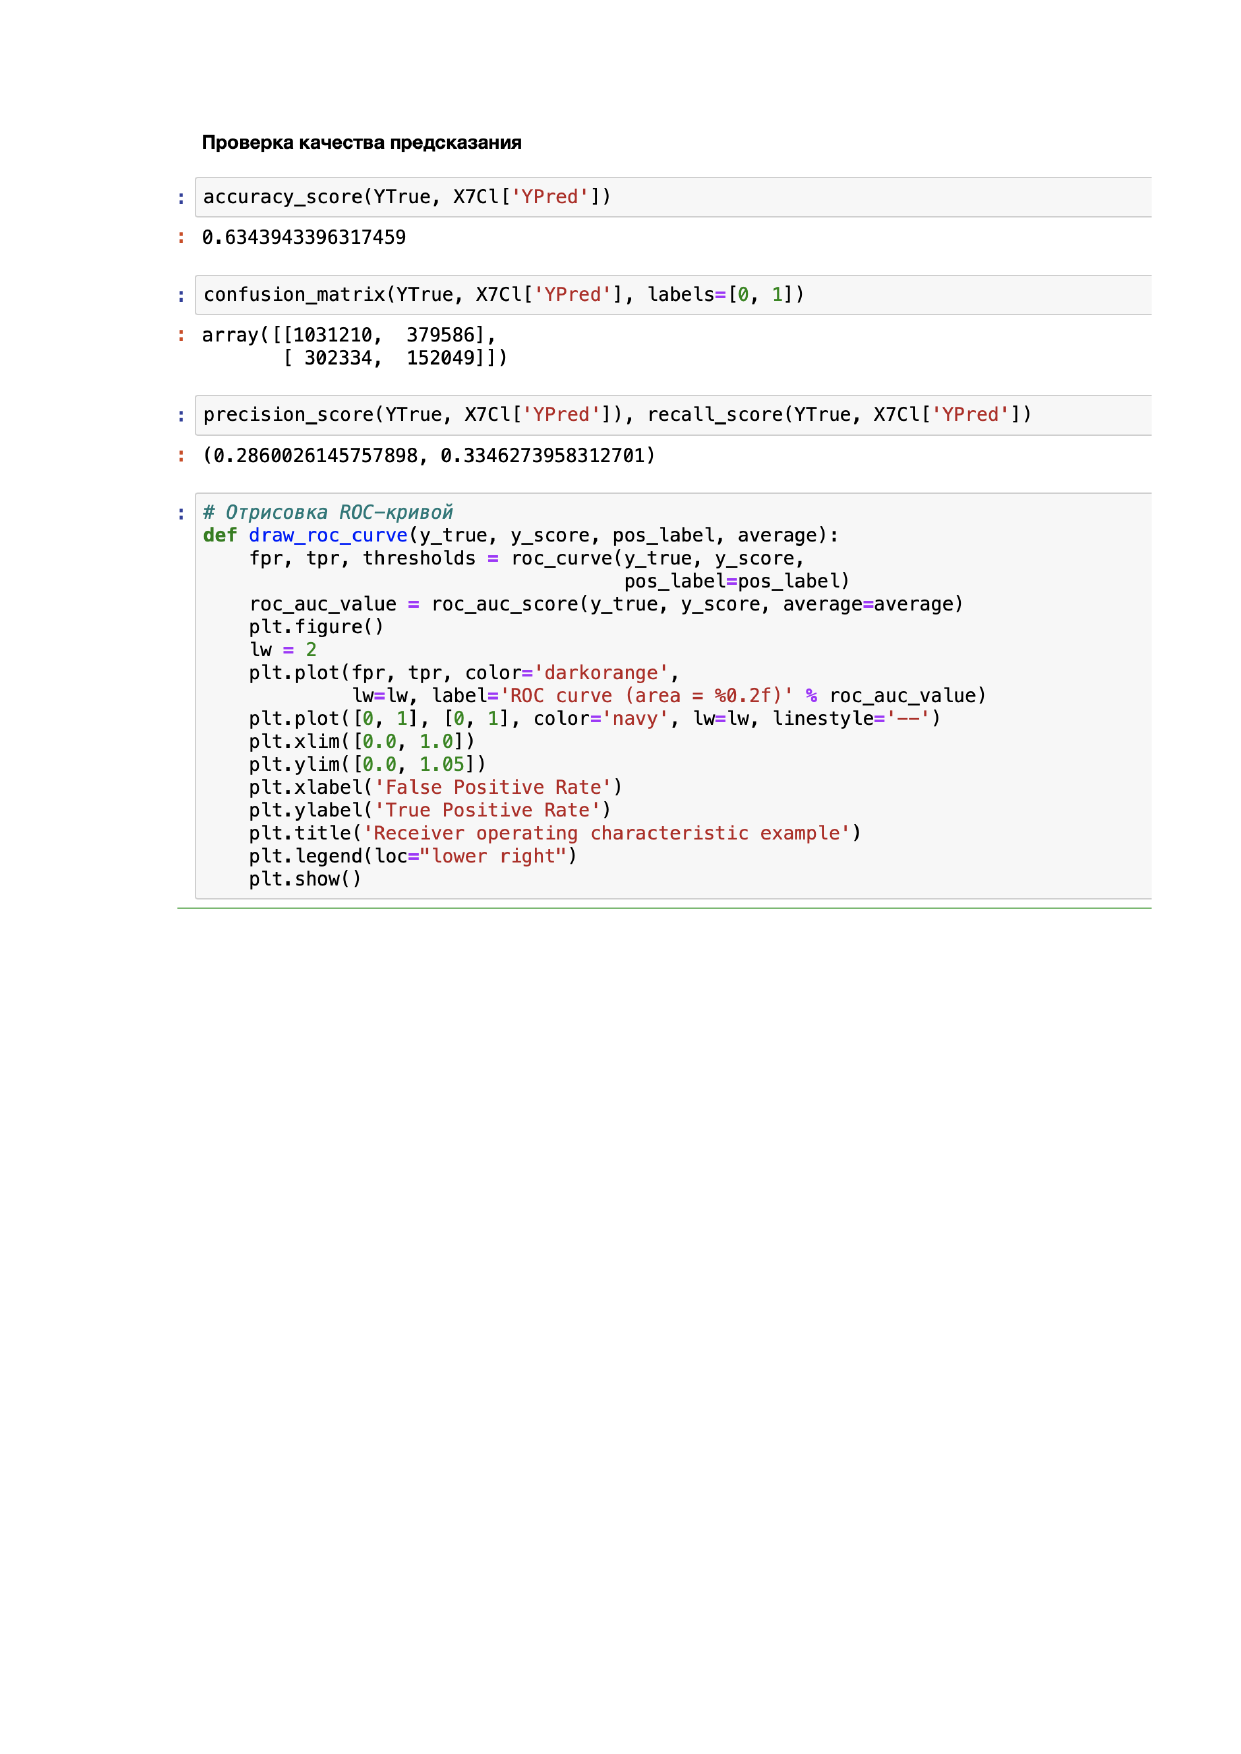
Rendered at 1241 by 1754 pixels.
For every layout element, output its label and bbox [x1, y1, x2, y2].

picture [177, 118, 1152, 912]
